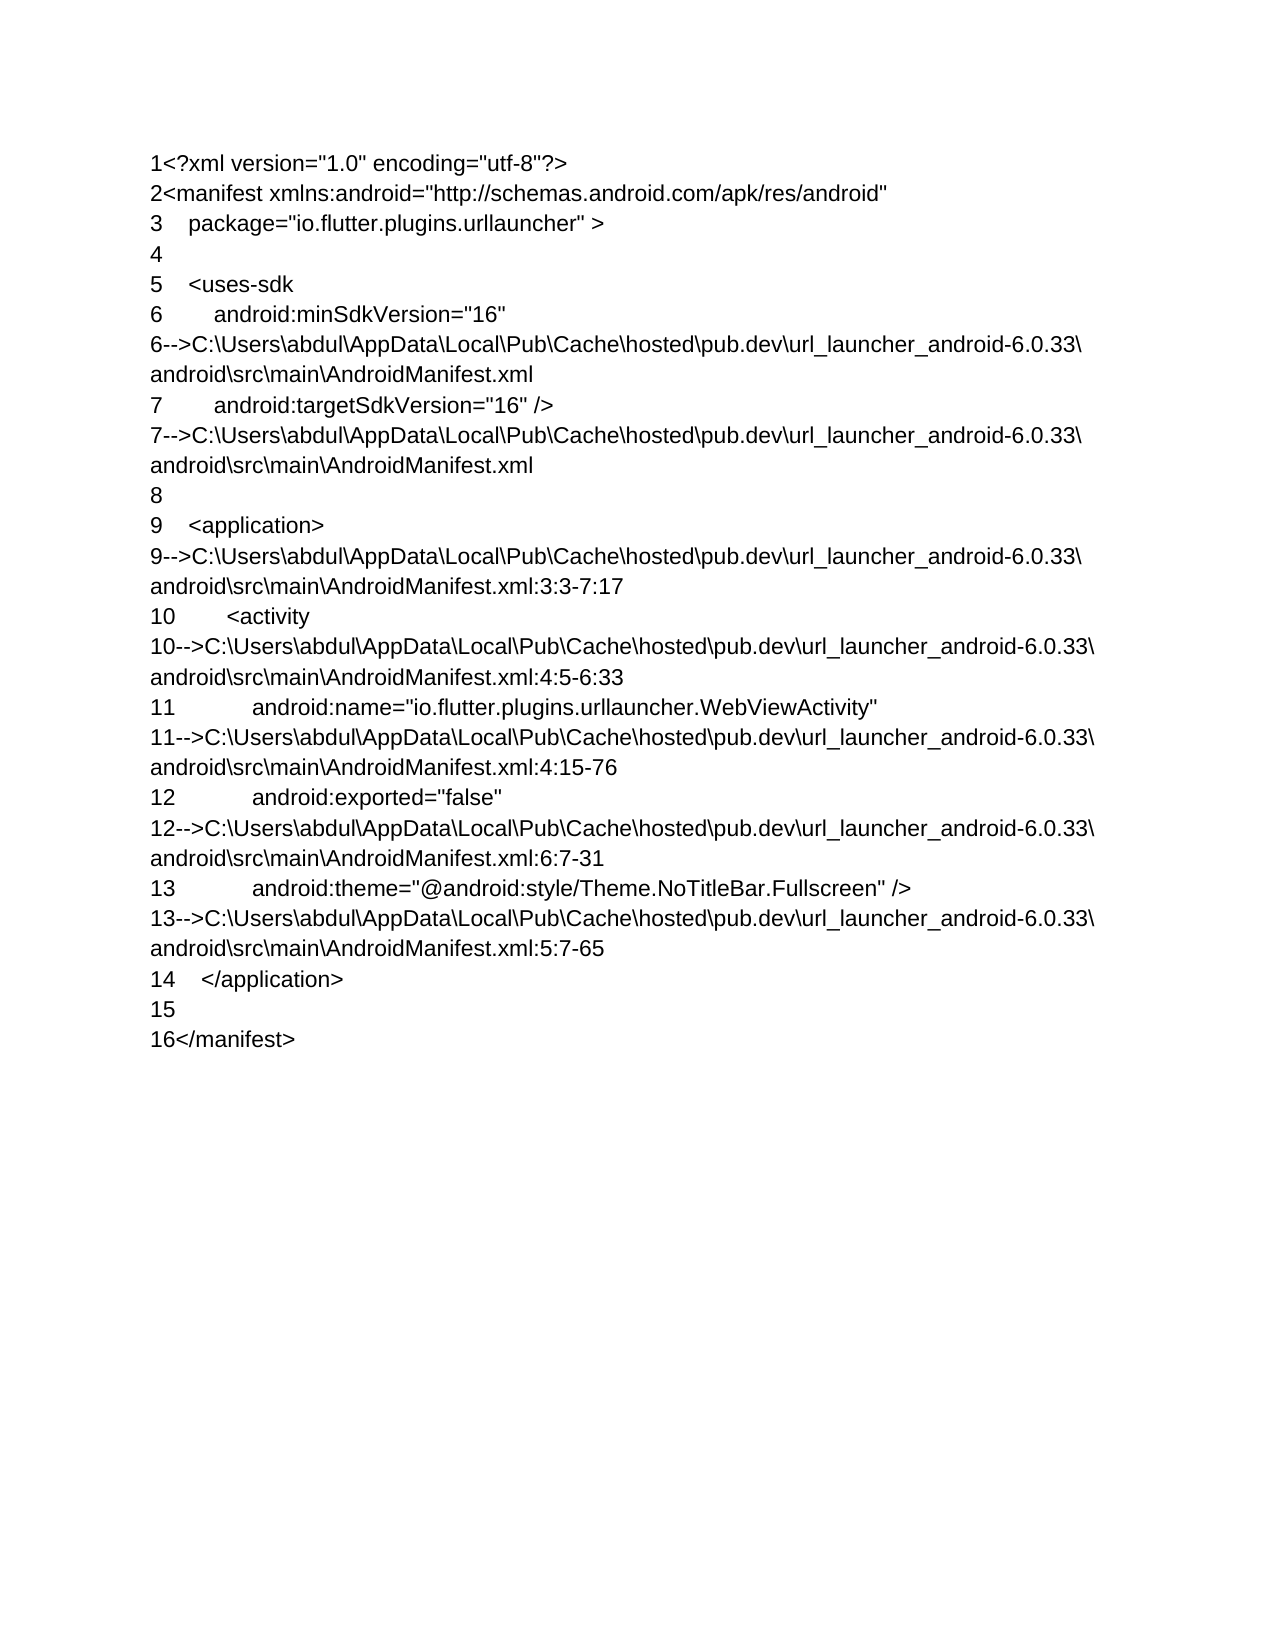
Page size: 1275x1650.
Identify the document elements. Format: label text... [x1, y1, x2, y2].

text 7 android:targetSdkVersion="16" /> [150, 392, 1125, 418]
text 7-->C:\Users\abdul\AppData\Local\Pub\Cache\hosted\pub.dev\url_launcher_android-6.0.33\android\src\main\AndroidManifest.xml [150, 422, 1125, 478]
text 3 package="io.flutter.plugins.urllauncher" > [150, 210, 1125, 237]
text 10-->C:\Users\abdul\AppData\Local\Pub\Cache\hosted\pub.dev\url_launcher_android-6.0.33\android\src\main\AndroidManifest.xml:4:5-6:33 [150, 633, 1125, 690]
text 6-->C:\Users\abdul\AppData\Local\Pub\Cache\hosted\pub.dev\url_launcher_android-6.0.33\android\src\main\AndroidManifest.xml [150, 331, 1125, 388]
text 5 <uses-sdk [150, 271, 1125, 297]
text 6 android:minSdkVersion="16" [150, 301, 1125, 327]
text 10 <activity [150, 603, 1125, 629]
text 2<manifest xmlns:android="http://schemas.android.com/apk/res/android" [150, 180, 1125, 207]
text 9-->C:\Users\abdul\AppData\Local\Pub\Cache\hosted\pub.dev\url_launcher_android-6.0.33\android\src\main\AndroidManifest.xml:3:3-7:17 [150, 543, 1125, 599]
text 11 android:name="io.flutter.plugins.urllauncher.WebViewActivity" [150, 694, 1125, 720]
text 13-->C:\Users\abdul\AppData\Local\Pub\Cache\hosted\pub.dev\url_launcher_android-6.0.33\android\src\main\AndroidManifest.xml:5:7-65 [150, 905, 1125, 962]
text 14 </application> [150, 966, 1125, 992]
text 12-->C:\Users\abdul\AppData\Local\Pub\Cache\hosted\pub.dev\url_launcher_android-6.0.33\android\src\main\AndroidManifest.xml:6:7-31 [150, 814, 1125, 871]
text 9 <application> [150, 512, 1125, 539]
text 11-->C:\Users\abdul\AppData\Local\Pub\Cache\hosted\pub.dev\url_launcher_android-6.0.33\android\src\main\AndroidManifest.xml:4:15-76 [150, 724, 1125, 781]
text 8 [150, 482, 1125, 509]
text 12 android:exported="false" [150, 784, 1125, 811]
text 16</manifest> [150, 1026, 1125, 1052]
text 13 android:theme="@android:style/Theme.NoTitleBar.Fullscreen" /> [150, 875, 1125, 901]
text 15 [150, 996, 1125, 1022]
text 4 [150, 241, 1125, 267]
text 1<?xml version="1.0" encoding="utf-8"?> [150, 150, 1125, 176]
